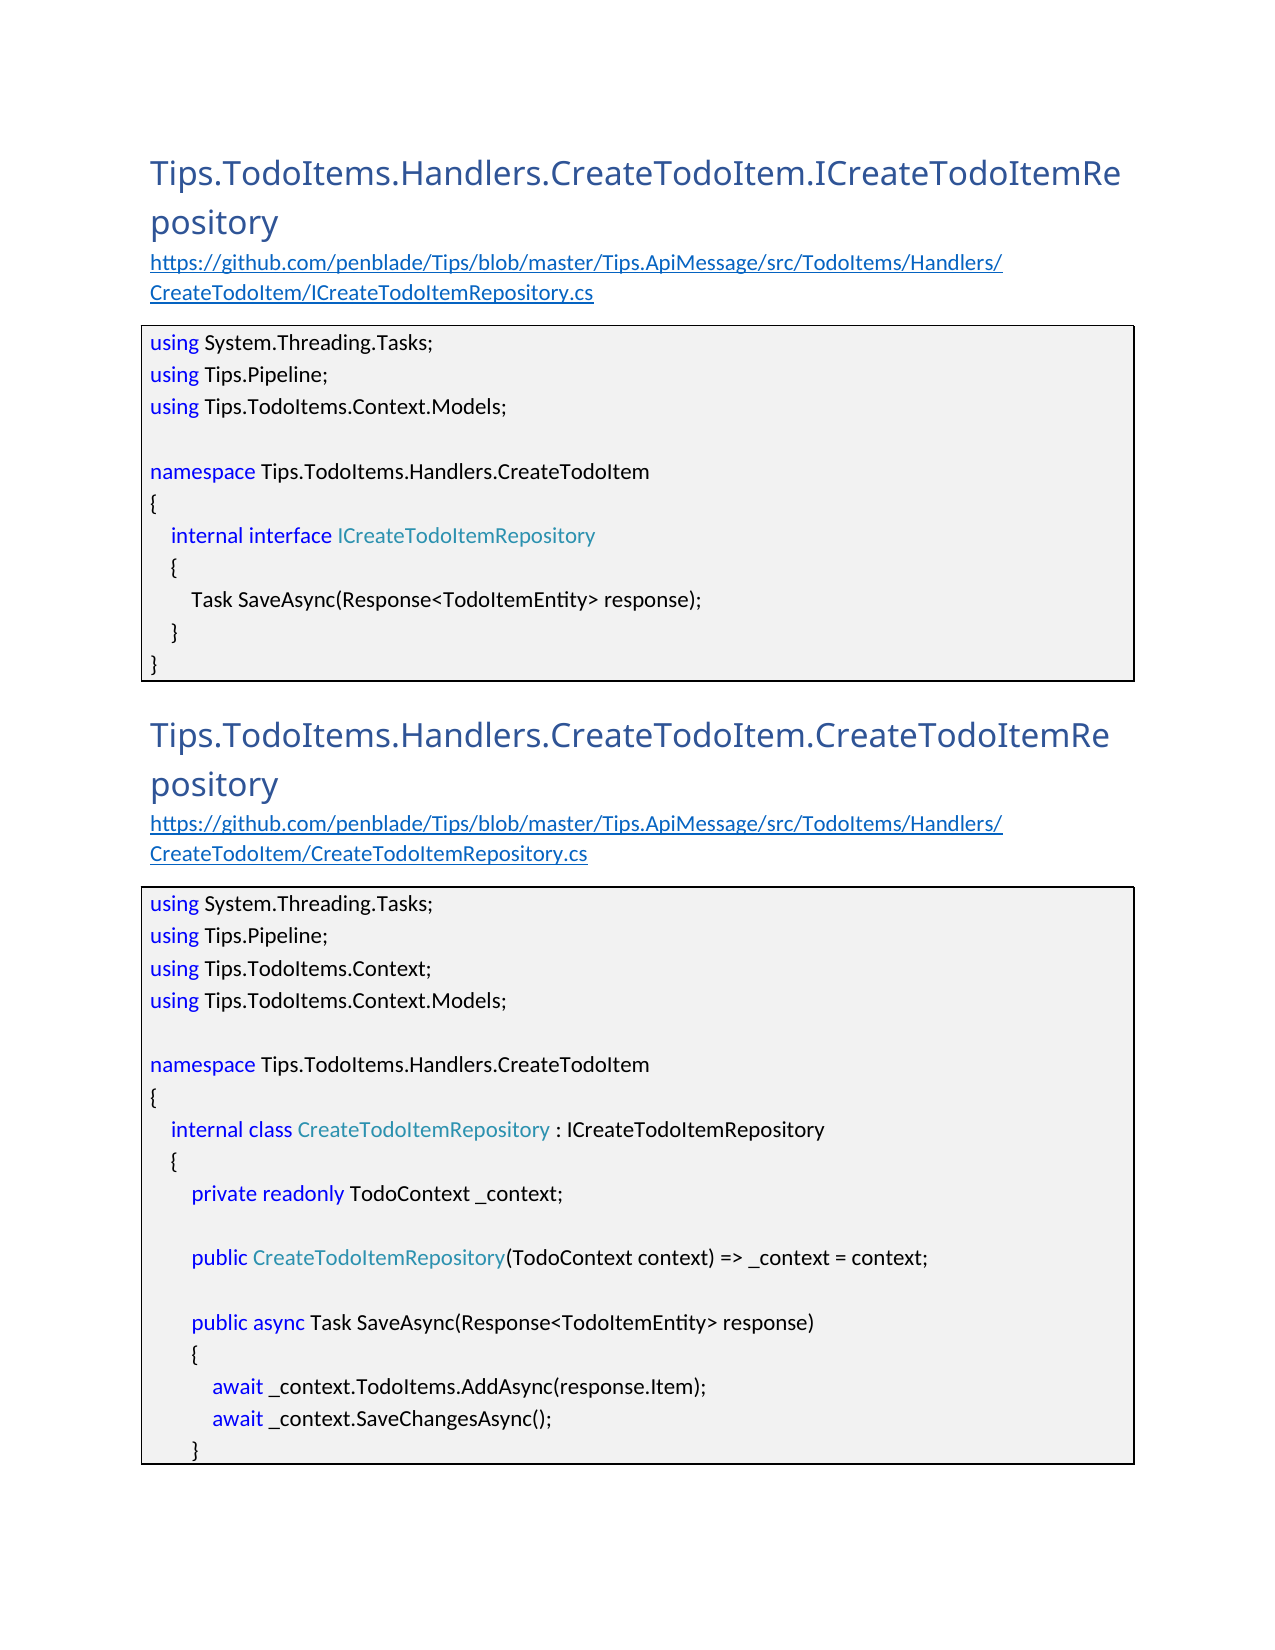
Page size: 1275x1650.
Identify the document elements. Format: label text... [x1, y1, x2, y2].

text namespace Tips.TodoItems.Handlers.CreateTodoItem [142, 454, 1133, 485]
text { [142, 1144, 1133, 1175]
text { [142, 550, 1133, 581]
text internal interface ICreateTodoItemRepository [142, 518, 1133, 549]
text { [142, 486, 1133, 517]
text https://github.com/penblade/Tips/blob/master/Tips.ApiMessage/src/TodoItems/Handlers/CreateTodoItem/CreateTodoItemRepository.cs [150, 809, 1125, 867]
text using Tips.TodoItems.Context.Models; [142, 389, 1133, 421]
text } [142, 1433, 1133, 1463]
text { [142, 1079, 1133, 1111]
text Task SaveAsync(Response<TodoItemEntity> response); [142, 582, 1133, 614]
text } [142, 615, 1133, 646]
text using Tips.TodoItems.Context.Models; [142, 983, 1133, 1014]
text using Tips.Pipeline; [142, 357, 1133, 388]
text using System.Threading.Tasks; [142, 888, 1133, 917]
text public async Task SaveAsync(Response<TodoItemEntity> response) [142, 1305, 1133, 1336]
text internal class CreateTodoItemRepository : ICreateTodoItemRepository [142, 1112, 1133, 1143]
text using System.Threading.Tasks; [142, 326, 1133, 356]
text https://github.com/penblade/Tips/blob/master/Tips.ApiMessage/src/TodoItems/Handlers/CreateTodoItem/ICreateTodoItemRepository.cs [150, 248, 1125, 306]
text { [142, 1337, 1133, 1368]
text namespace Tips.TodoItems.Handlers.CreateTodoItem [142, 1047, 1133, 1078]
text using Tips.TodoItems.Context; [142, 951, 1133, 982]
subtitle Tips.TodoItems.Handlers.CreateTodoItem.CreateTodoItemRepository [150, 711, 1125, 806]
text await _context.SaveChangesAsync(); [142, 1401, 1133, 1432]
text public CreateTodoItemRepository(TodoContext context) => _context = context; [142, 1240, 1133, 1272]
text private readonly TodoContext _context; [142, 1176, 1133, 1207]
subtitle Tips.TodoItems.Handlers.CreateTodoItem.ICreateTodoItemRepository [150, 150, 1125, 244]
text using Tips.Pipeline; [142, 918, 1133, 950]
text await _context.TodoItems.AddAsync(response.Item); [142, 1369, 1133, 1400]
text } [142, 647, 1133, 680]
